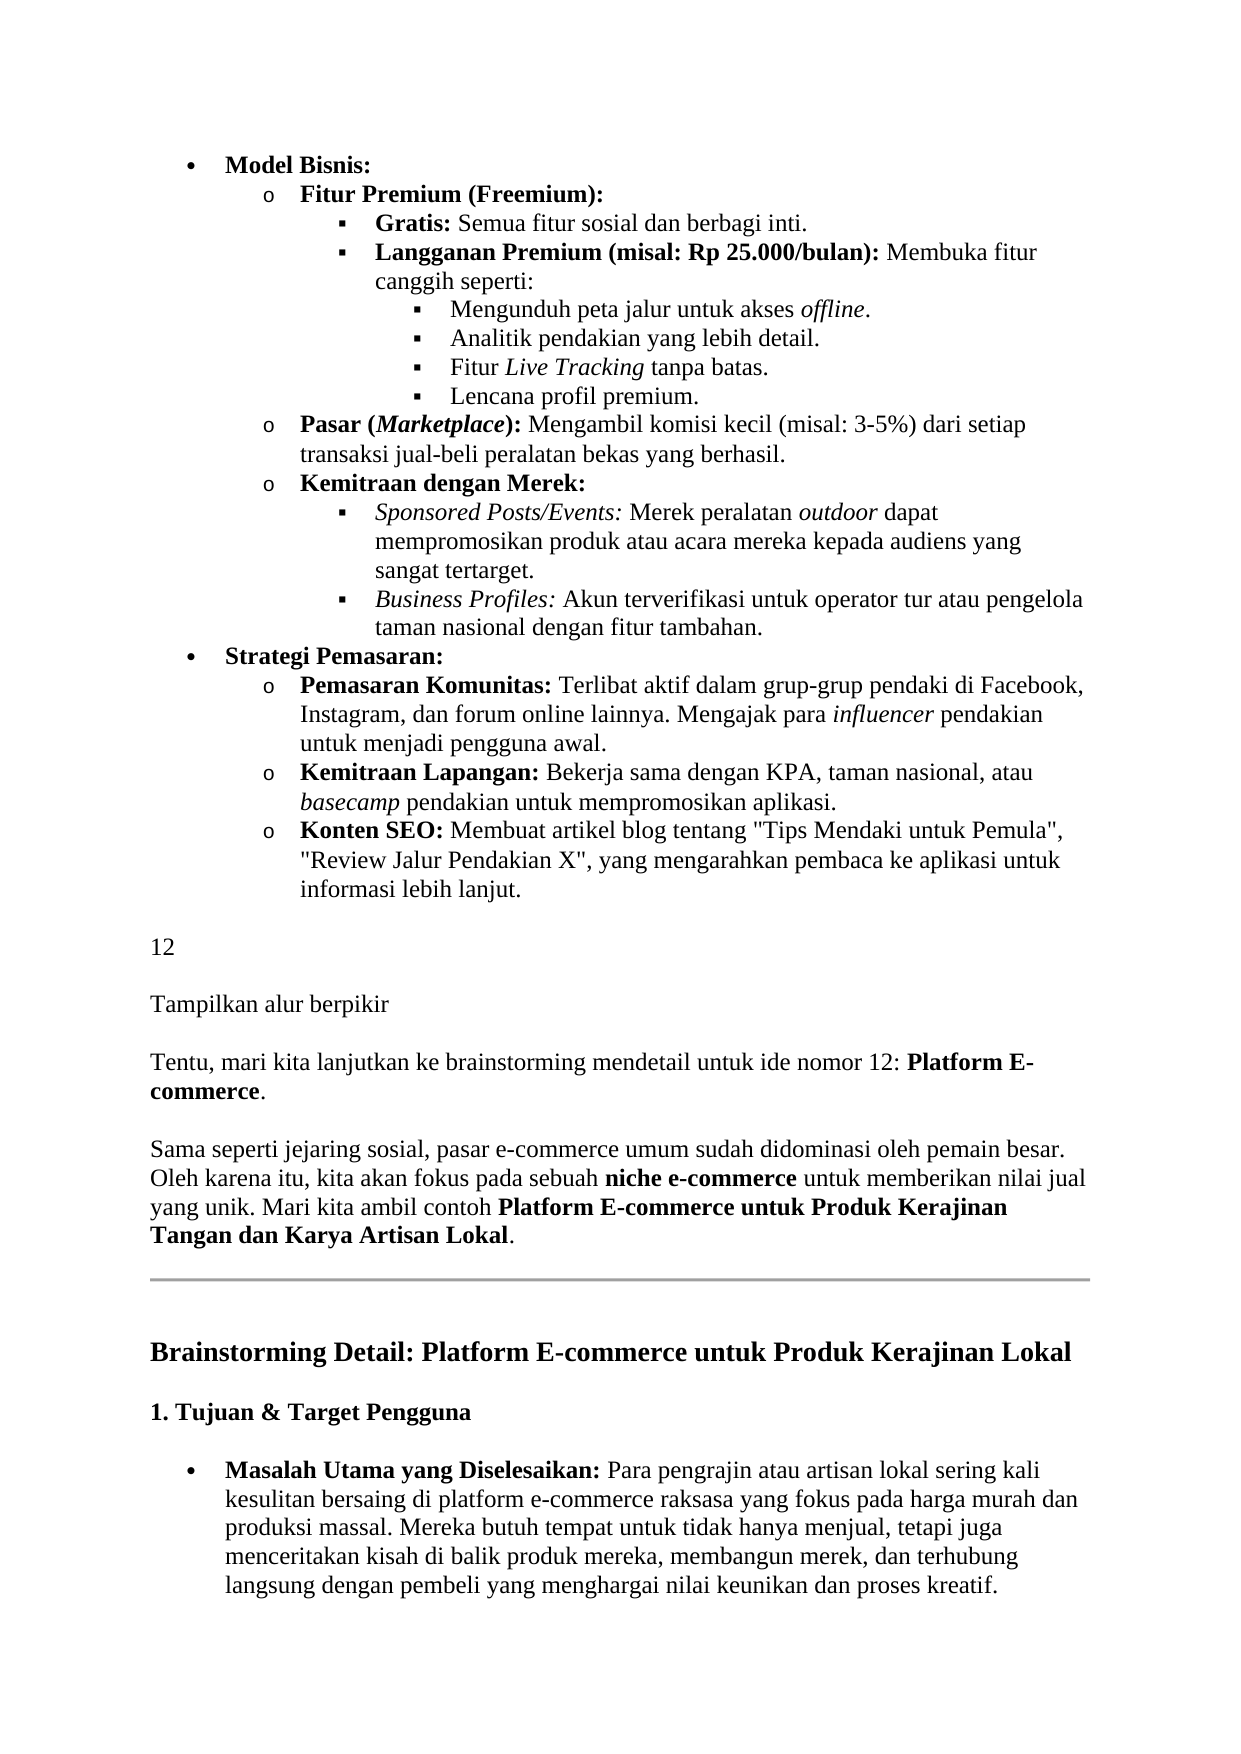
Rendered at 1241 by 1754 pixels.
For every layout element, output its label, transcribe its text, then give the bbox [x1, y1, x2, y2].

list Gratis: Semua fitur sosial dan berbagi inti. [337, 208, 1090, 237]
text 1. Tujuan & Target Pengguna [150, 1397, 1090, 1426]
list Konten SEO: Membuat artikel blog tentang "Tips Mendaki untuk Pemula", "Review Jalur Pendakian X", yang mengarahkan pembaca ke aplikasi untuk informasi lebih lanjut. [262, 815, 1090, 902]
list Mengunduh peta jalur untuk akses offline. [412, 294, 1090, 323]
text Tentu, mari kita lanjutkan ke brainstorming mendetail untuk ide nomor 12: Platform E-commerce. [150, 1047, 1090, 1105]
list Analitik pendakian yang lebih detail. [412, 323, 1090, 352]
list Business Profiles: Akun terverifikasi untuk operator tur atau pengelola taman nasional dengan fitur tambahan. [337, 584, 1090, 641]
text Tampilkan alur berpikir [150, 989, 1090, 1018]
text 12 [150, 932, 1090, 960]
list Kemitraan Lapangan: Bekerja sama dengan KPA, taman nasional, atau basecamp pendakian untuk mempromosikan aplikasi. [262, 757, 1090, 815]
list Masalah Utama yang Diselesaikan: Para pengrajin atau artisan lokal sering kali kesulitan bersaing di platform e-commerce raksasa yang fokus pada harga murah dan produksi massal. Mereka butuh tempat untuk tidak hanya menjual, tetapi juga menceritakan kisah di balik produk mereka, membangun merek, dan terhubung langsung dengan pembeli yang menghargai nilai keunikan dan proses kreatif. [187, 1455, 1090, 1599]
list Lencana profil premium. [412, 381, 1090, 409]
list Pasar (Marketplace): Mengambil komisi kecil (misal: 3-5%) dari setiap transaksi jual-beli peralatan bekas yang berhasil. [262, 409, 1090, 468]
text Sama seperti jejaring sosial, pasar e-commerce umum sudah didominasi oleh pemain besar. Oleh karena itu, kita akan fokus pada sebuah niche e-commerce untuk memberikan nilai jual yang unik. Mari kita ambil contoh Platform E-commerce untuk Produk Kerajinan Tangan dan Karya Artisan Lokal. [150, 1134, 1090, 1249]
list Pemasaran Komunitas: Terlibat aktif dalam grup-grup pendaki di Facebook, Instagram, dan forum online lainnya. Mengajak para influencer pendakian untuk menjadi pengguna awal. [262, 670, 1090, 757]
list Langganan Premium (misal: Rp 25.000/bulan): Membuka fitur canggih seperti: [337, 237, 1090, 294]
list Strategi Pemasaran: [187, 641, 1090, 670]
text Brainstorming Detail: Platform E-commerce untuk Produk Kerajinan Lokal [150, 1336, 1090, 1368]
list Fitur Live Tracking tanpa batas. [412, 352, 1090, 381]
list Kemitraan dengan Merek: [262, 468, 1090, 497]
list Sponsored Posts/Events: Merek peralatan outdoor dapat mempromosikan produk atau acara mereka kepada audiens yang sangat tertarget. [337, 497, 1090, 584]
list Model Bisnis: [187, 150, 1090, 179]
list Fitur Premium (Freemium): [262, 179, 1090, 208]
